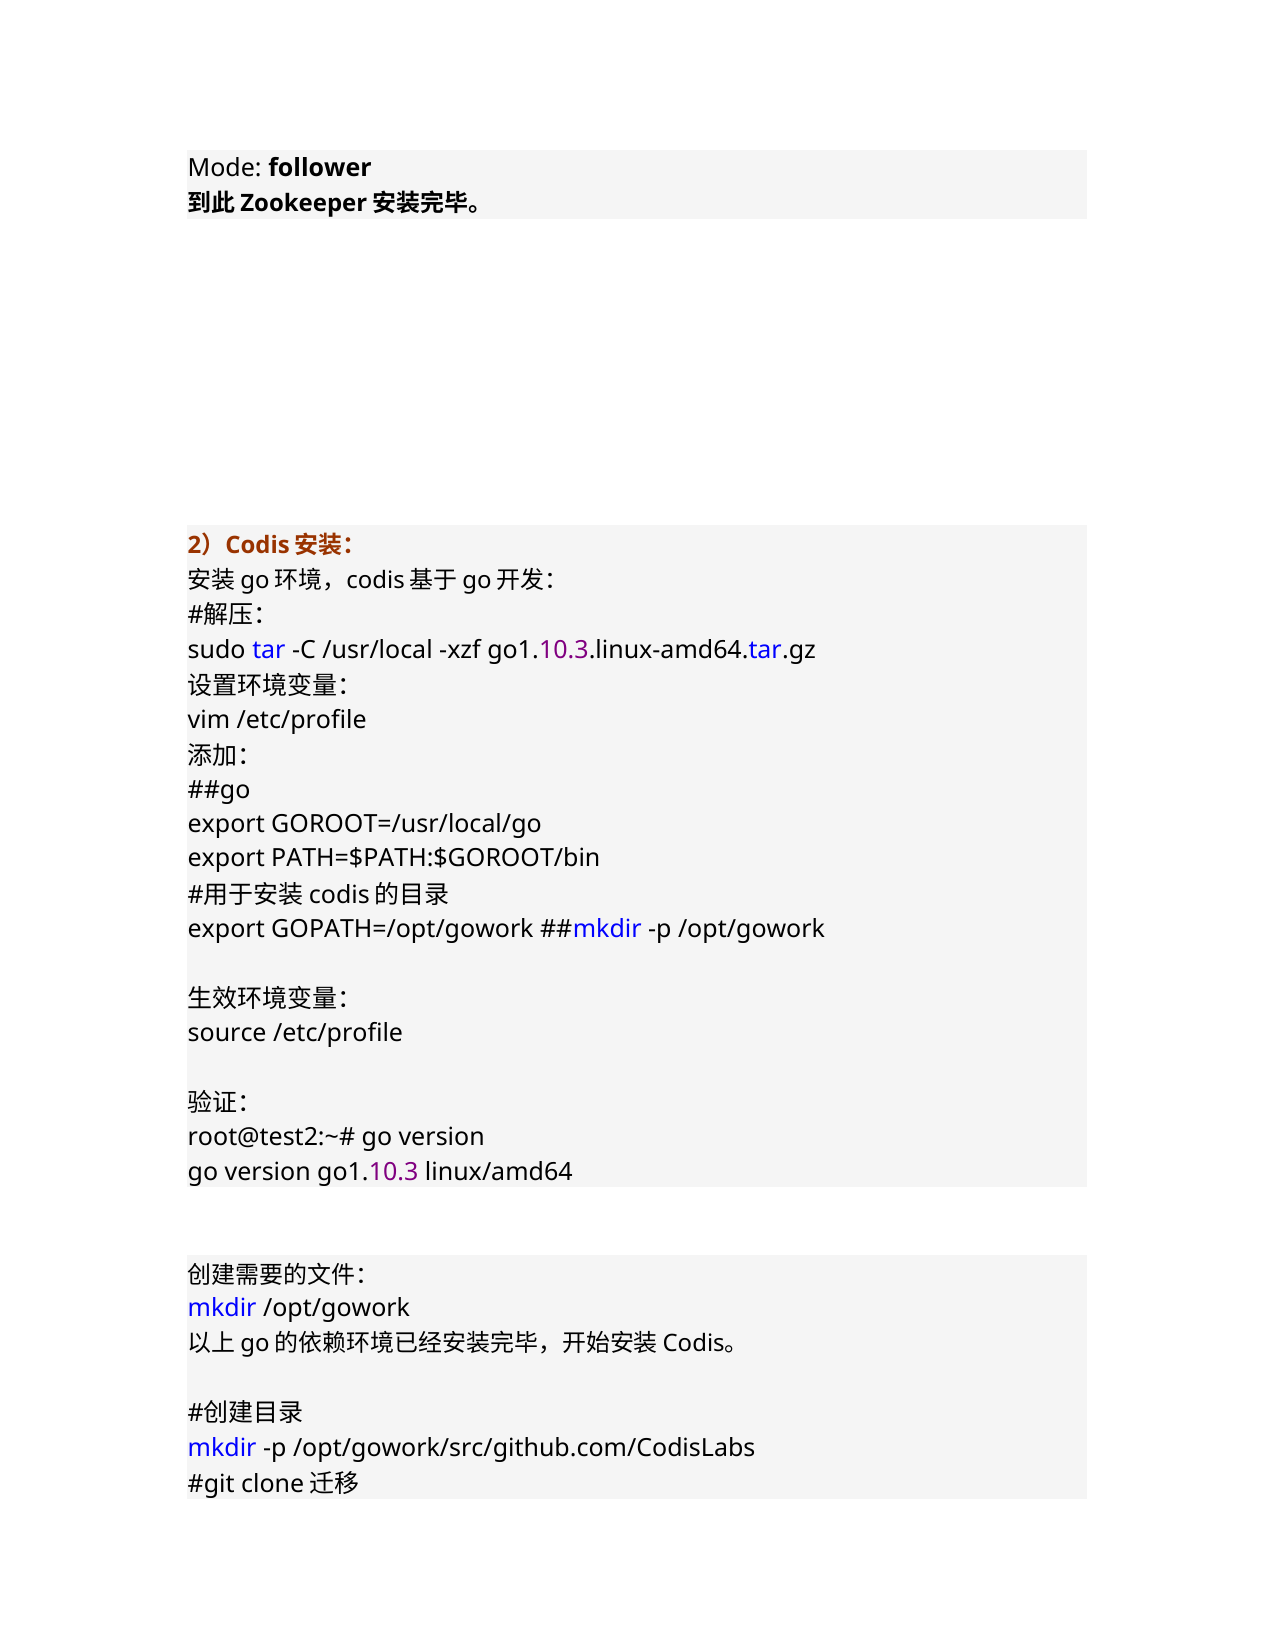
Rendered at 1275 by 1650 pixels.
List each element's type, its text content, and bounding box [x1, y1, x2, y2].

text Mode: follower [187, 150, 1087, 184]
text 设置环境变量： [187, 665, 1087, 702]
text export GOPATH=/opt/gowork ##mkdir -p /opt/gowork [187, 910, 1087, 944]
text 创建需要的文件： [187, 1255, 1087, 1290]
text #用于安装codis的目录 [187, 874, 1087, 910]
text 生效环境变量： [187, 978, 1087, 1015]
text 验证： [187, 1083, 1087, 1119]
text sudo tar -C /usr/local -xzf go1.10.3.linux-amd64.tar.gz [187, 631, 1087, 665]
text 添加： [187, 736, 1087, 772]
text mkdir -p /opt/gowork/src/github.com/CodisLabs [187, 1429, 1087, 1463]
text go version go1.10.3 linux/amd64 [187, 1153, 1087, 1187]
text mkdir /opt/gowork [187, 1290, 1087, 1324]
text source /etc/profile [187, 1015, 1087, 1049]
text #创建目录 [187, 1393, 1087, 1429]
text #git clone迁移 [187, 1463, 1087, 1499]
text 以上go的依赖环境已经安装完毕，开始安装Codis。 [187, 1324, 1087, 1359]
text 2）Codis安装： [187, 525, 1087, 560]
text vim /etc/profile [187, 702, 1087, 736]
text export GOROOT=/usr/local/go [187, 806, 1087, 840]
text ##go [187, 772, 1087, 806]
text #解压： [187, 595, 1087, 631]
text root@test2:~# go version [187, 1119, 1087, 1153]
text 到此Zookeeper安装完毕。 [187, 184, 1087, 219]
text 安装go环境，codis基于go开发： [187, 560, 1087, 595]
text export PATH=$PATH:$GOROOT/bin [187, 840, 1087, 874]
